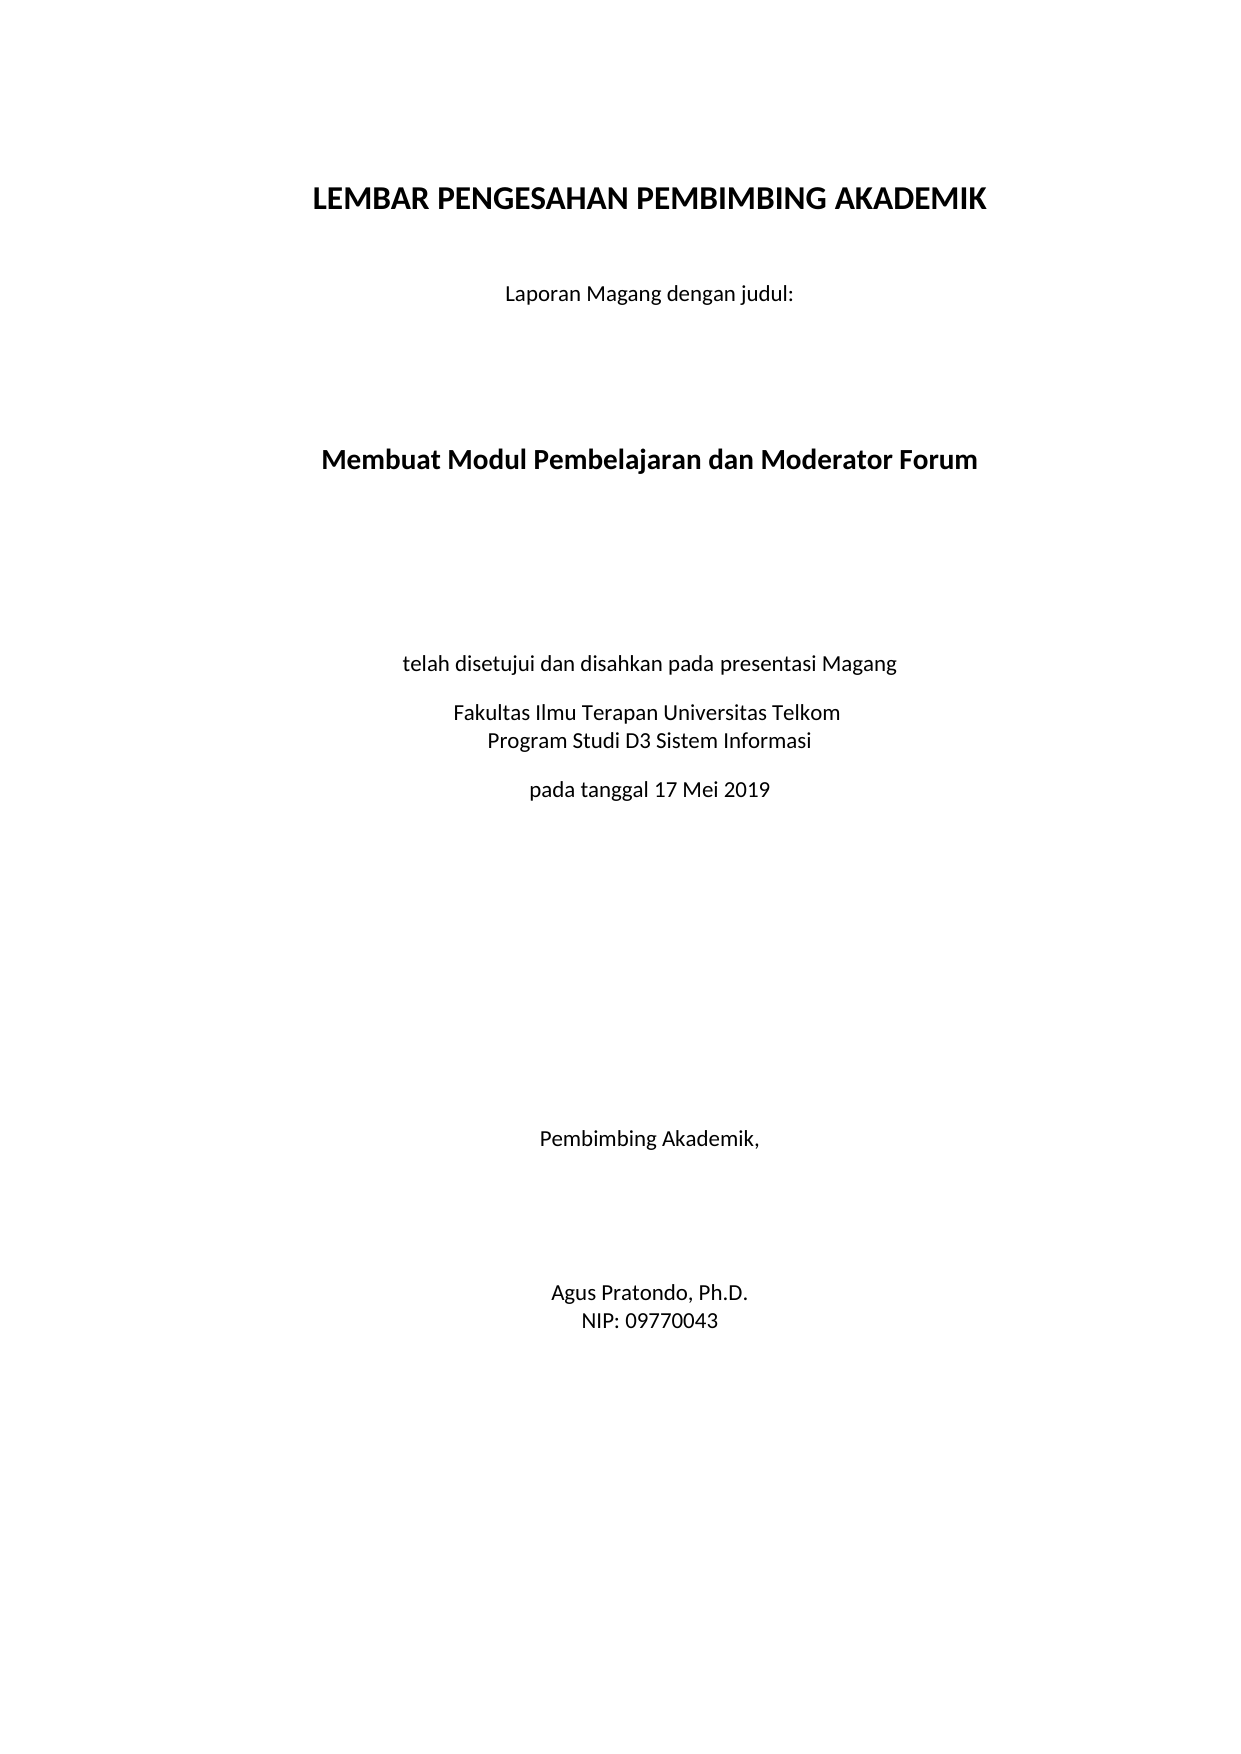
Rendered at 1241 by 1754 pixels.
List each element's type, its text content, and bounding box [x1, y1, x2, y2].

text Pembimbing Akademik, [236, 1124, 1063, 1152]
text telah disetujui dan disahkan pada presentasi Magang [236, 649, 1063, 678]
text Laporan Magang dengan judul: [236, 279, 1063, 307]
text Membuat Modul Pembelajaran dan Moderator Forum [236, 441, 1063, 477]
subtitle LEMBAR PENGESAHAN PEMBIMBING AKADEMIK [236, 177, 1063, 218]
text pada tanggal 17 Mei 2019 [236, 775, 1063, 803]
text Fakultas Ilmu Terapan Universitas Telkom Program Studi D3 Sistem Informasi [236, 698, 1063, 754]
text NIP: 09770043 [236, 1306, 1063, 1334]
text Agus Pratondo, Ph.D. [236, 1278, 1063, 1306]
